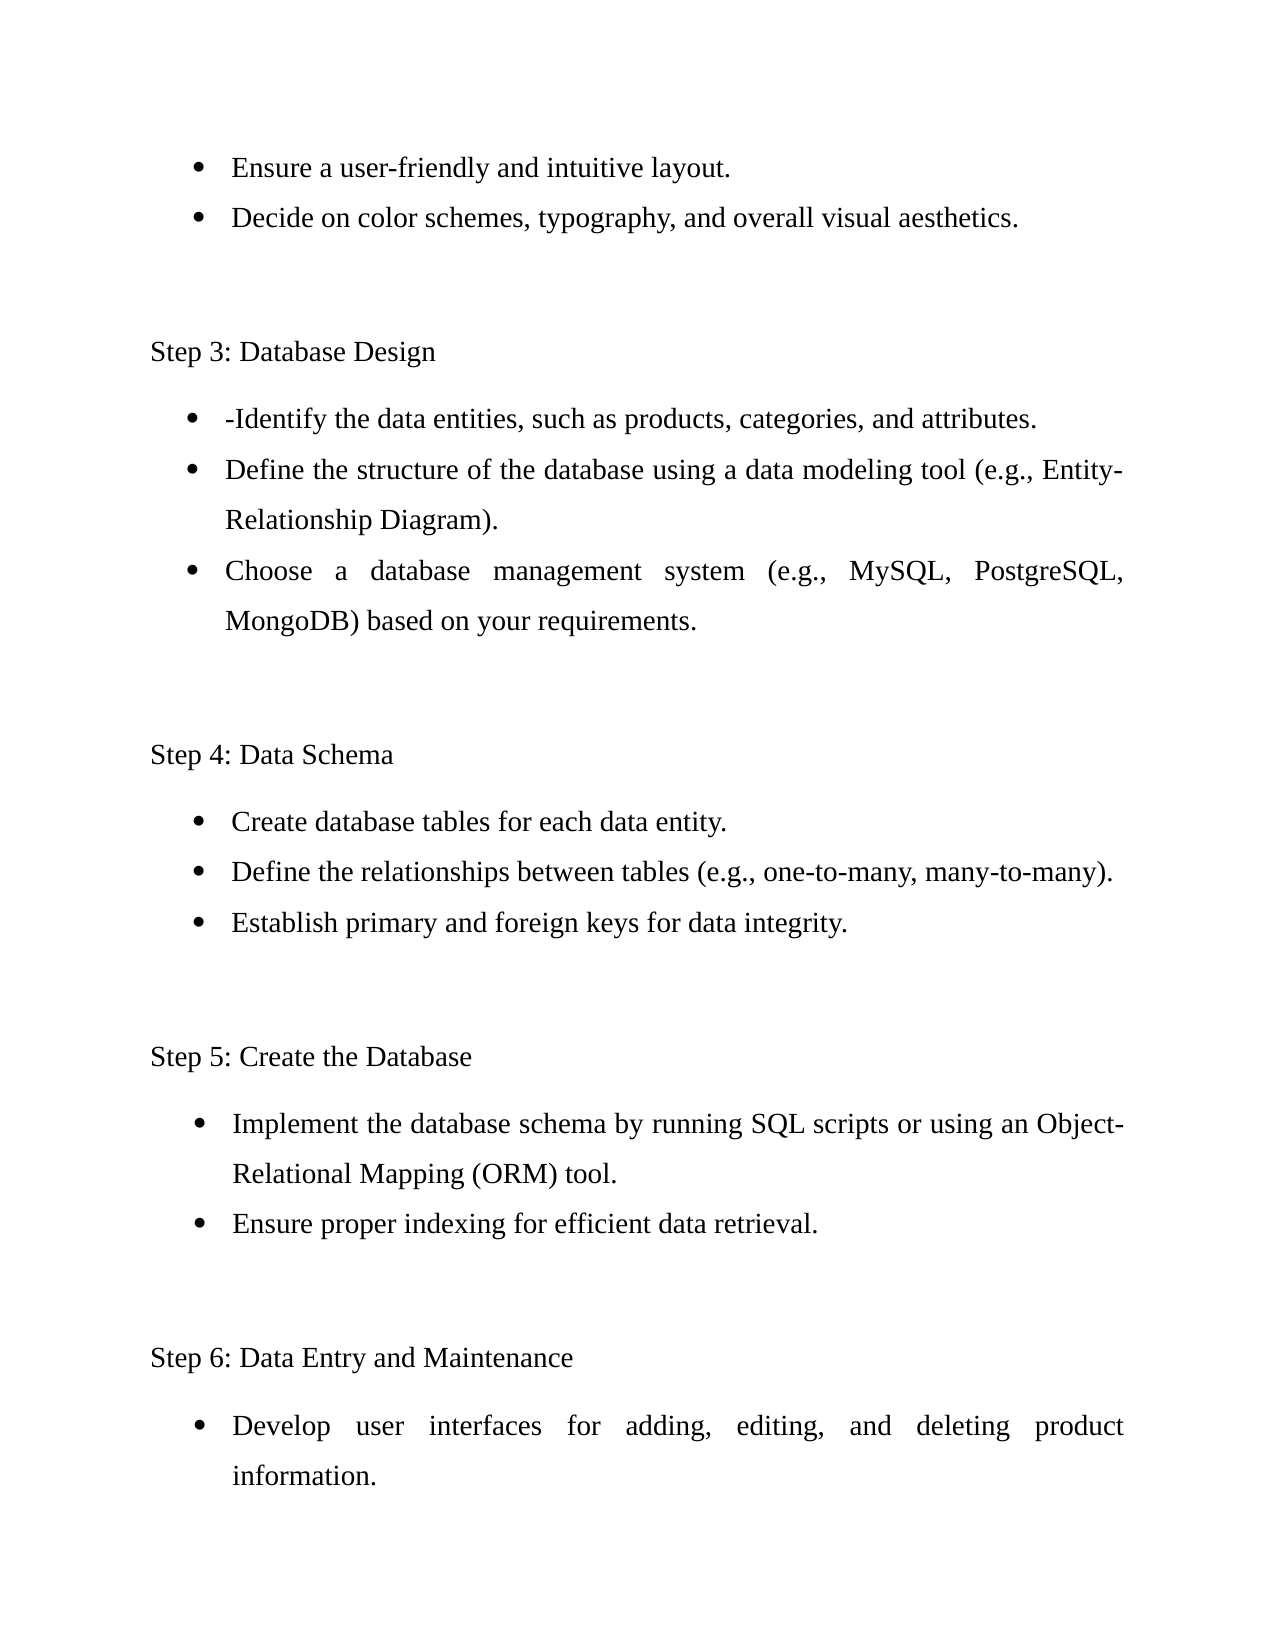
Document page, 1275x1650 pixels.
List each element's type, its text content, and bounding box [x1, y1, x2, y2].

list Define the relationships between tables (e.g., one-to-many, many-to-many). [194, 854, 1125, 888]
text Step 4: Data Schema [150, 737, 1125, 771]
list Implement the database schema by running SQL scripts or using an Object-Relational Mapping (ORM) tool. [194, 1106, 1125, 1190]
list Develop user interfaces for adding, editing, and deleting product information. [194, 1408, 1125, 1492]
list Ensure proper indexing for efficient data retrieval. [194, 1207, 1125, 1240]
list -Identify the data entities, such as products, categories, and attributes. [187, 401, 1125, 435]
text Step 3: Database Design [150, 334, 1125, 368]
list Choose a database management system (e.g., MySQL, PostgreSQL, MongoDB) based on your requirements. [187, 553, 1125, 637]
text Step 6: Data Entry and Maintenance [150, 1341, 1125, 1374]
list Ensure a user-friendly and intuitive layout. [194, 150, 1125, 184]
list Define the structure of the database using a data modeling tool (e.g., Entity-Relationship Diagram). [187, 452, 1125, 536]
list Establish primary and foreign keys for data integrity. [194, 905, 1125, 938]
list Create database tables for each data entity. [194, 804, 1125, 838]
text Step 5: Create the Database [150, 1039, 1125, 1072]
list Decide on color schemes, typography, and overall visual aesthetics. [194, 200, 1125, 234]
